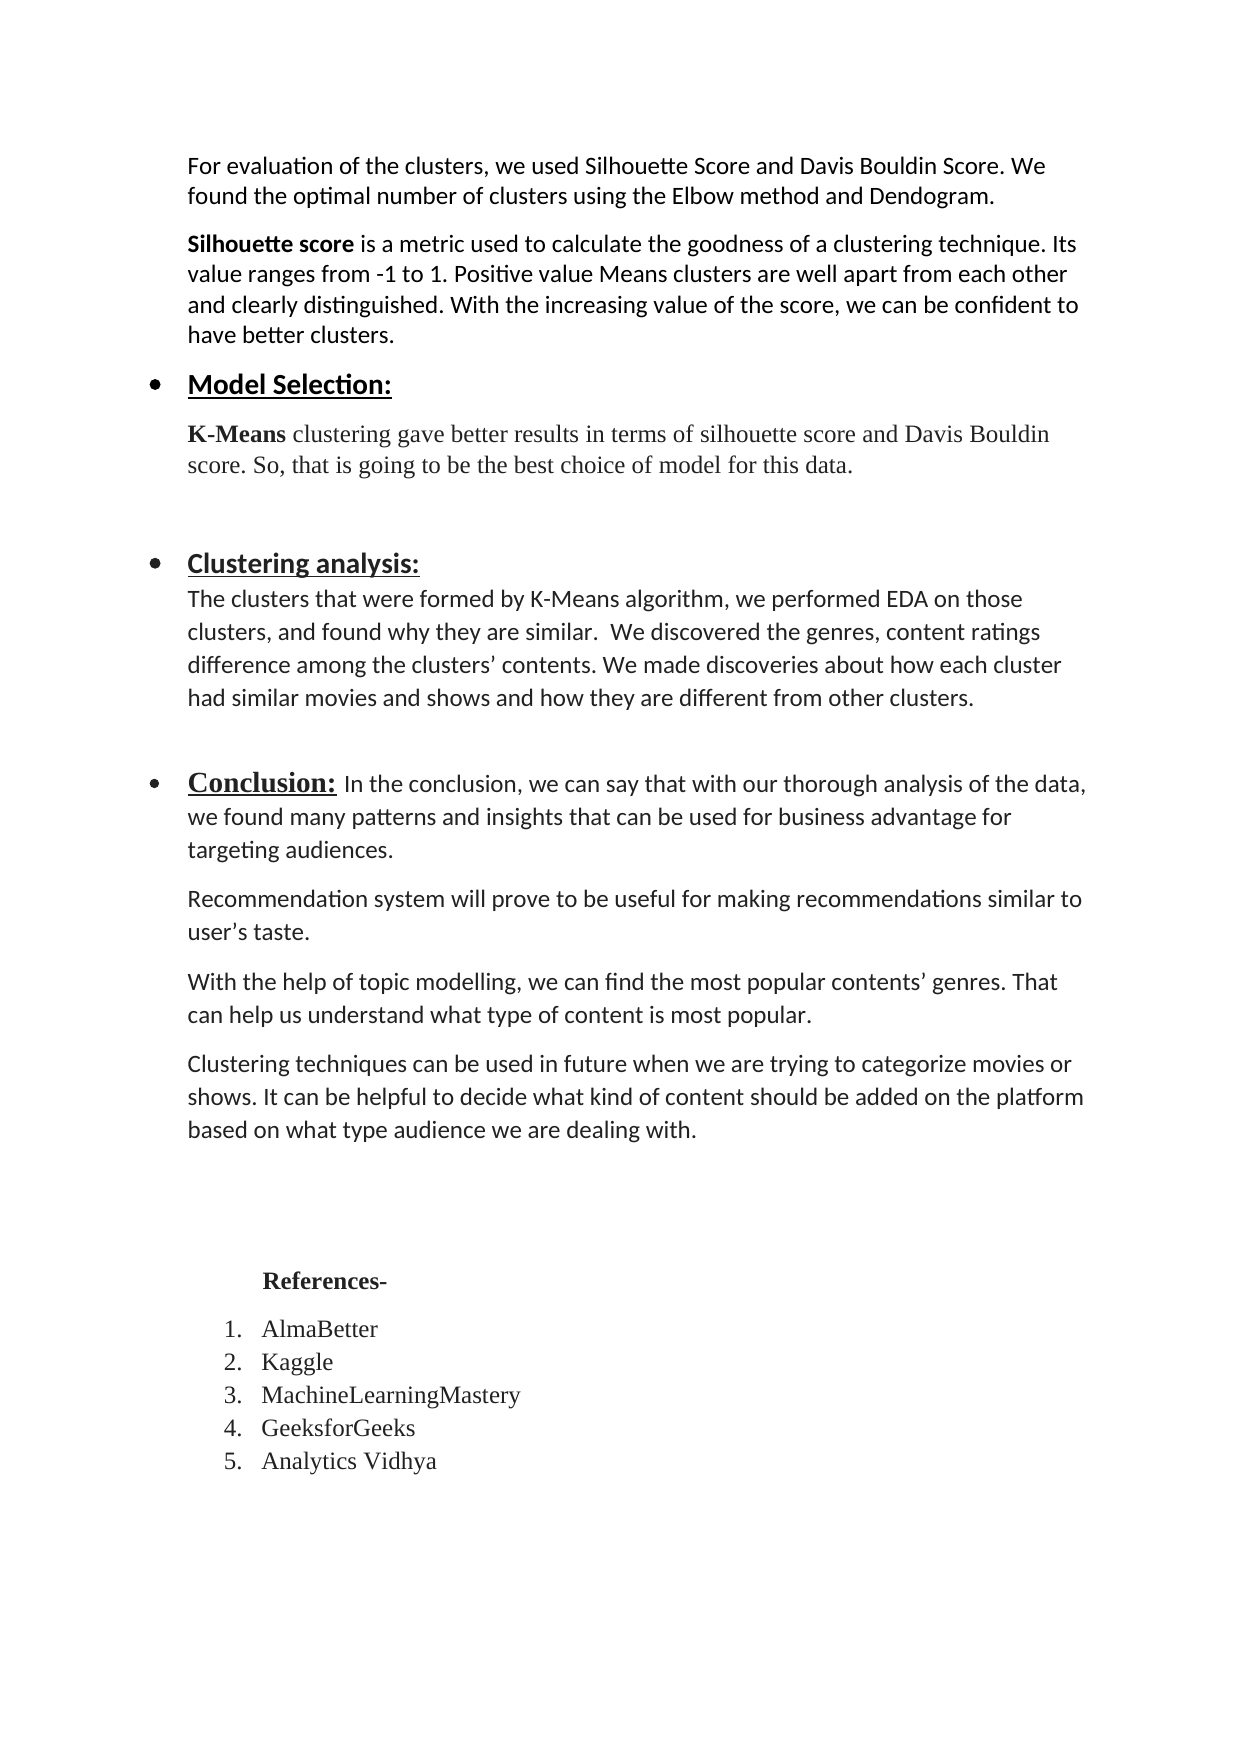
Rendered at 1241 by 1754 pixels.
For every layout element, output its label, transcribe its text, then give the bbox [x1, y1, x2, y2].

text References- [225, 1266, 1090, 1295]
text Recommendation system will prove to be useful for making recommendations similar to user’s taste. [187, 883, 1090, 947]
text Clustering techniques can be used in future when we are trying to categorize movies or shows. It can be helpful to decide what kind of content should be added on the platform based on what type audience we are dealing with. [187, 1048, 1090, 1145]
text For evaluation of the clusters, we used Silhouette Score and Davis Bouldin Score. We found the optimal number of clusters using the Elbow method and Dendogram. [187, 150, 1090, 211]
text With the help of topic modelling, we can find the most popular contents’ genres. That can help us understand what type of content is most popular. [187, 966, 1090, 1029]
list MachineLearningMastery [224, 1380, 1090, 1409]
list Conclusion: In the conclusion, we can say that with our thorough analysis of the data, we found many patterns and insights that can be used for business advantage for targeting audiences. [150, 765, 1090, 864]
list AlmaBetter [224, 1314, 1090, 1343]
text K-Means clustering gave better results in terms of silhouette score and Davis Bouldin score. So, that is going to be the best choice of model for this data. [187, 419, 1090, 478]
list GeeksforGeeks [224, 1413, 1090, 1442]
list Model Selection: [150, 366, 1090, 402]
list The clusters that were formed by K-Means algorithm, we performed EDA on those clusters, and found why they are similar. We discovered the genres, content ratings difference among the clusters’ contents. We made discoveries about how each cluster had similar movies and shows and how they are different from other clusters. [187, 584, 1090, 713]
list Analytics Vidhya [224, 1446, 1090, 1475]
list Clustering analysis: [150, 545, 1090, 581]
text Silhouette score is a metric used to calculate the goodness of a clustering technique. Its value ranges from -1 to 1. Positive value Means clusters are well apart from each other and clearly distinguished. With the increasing value of the score, we can be confident to have better clusters. [187, 228, 1090, 350]
list Kaggle [224, 1347, 1090, 1376]
